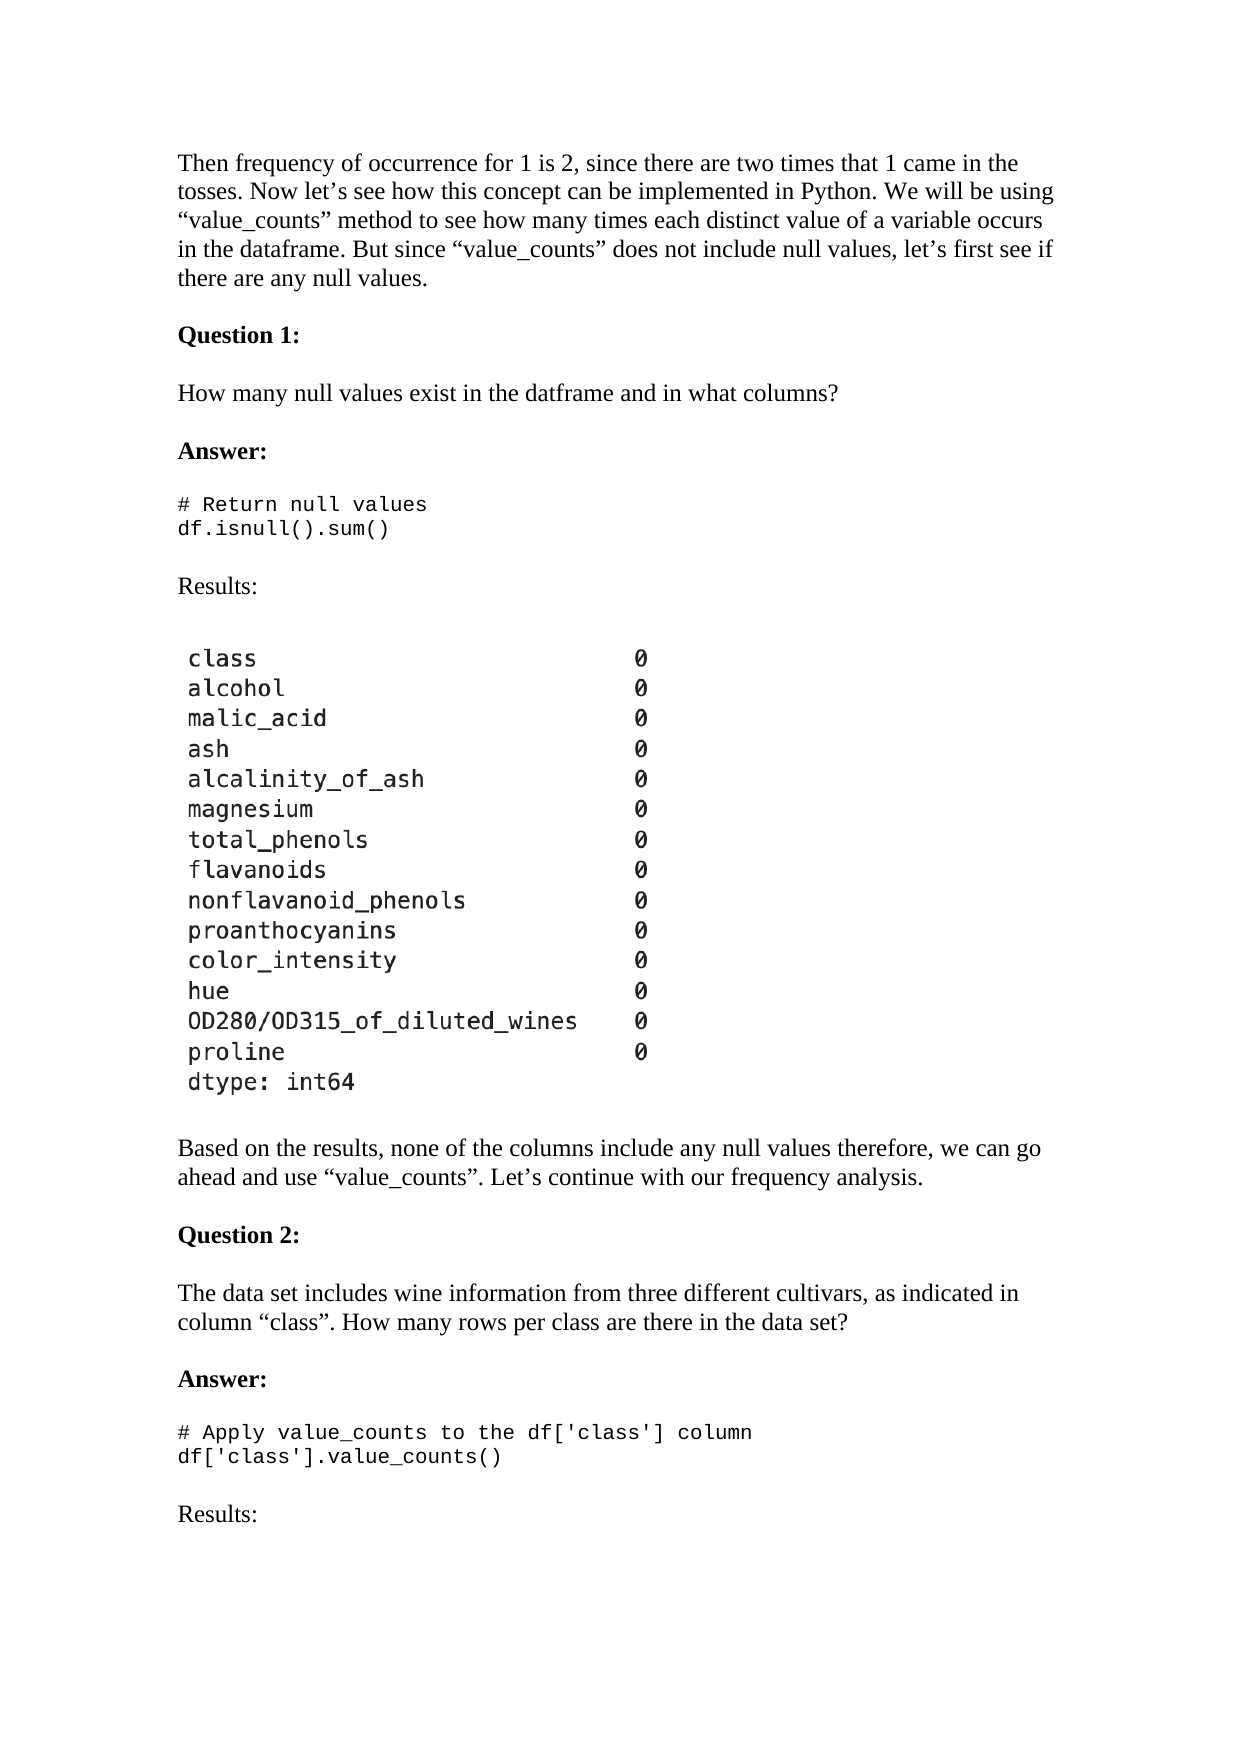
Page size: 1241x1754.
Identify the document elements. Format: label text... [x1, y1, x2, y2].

text Then frequency of occurrence for 1 is 2, since there are two times that 1 came in the tosses. Now let’s see how this concept can be implemented in Python. We will be using “value_counts” method to see how many times each distinct value of a variable occurs in the dataframe. But since “value_counts” does not include null values, let’s first see if there are any null values. [177, 148, 1063, 291]
text # Apply value_counts to the df['class'] column df['class'].value_counts() [177, 1422, 1063, 1470]
text Based on the results, none of the columns include any null values therefore, we can go ahead and use “value_counts”. Let’s continue with our frequency analysis. [177, 1133, 1063, 1191]
text The data set includes wine information from three different cultivars, as indicated in column “class”. How many rows per class are there in the data set? [177, 1278, 1063, 1335]
text How many null values exist in the datframe and in what columns? [177, 378, 1063, 407]
text Results: [177, 1499, 1063, 1528]
text Question 2: [177, 1220, 1063, 1249]
text Question 1: [177, 321, 1063, 349]
picture [177, 628, 673, 1104]
text Answer: [177, 1364, 1063, 1393]
text # Return null values df.isnull().sum() [177, 494, 1063, 542]
text Answer: [177, 436, 1063, 465]
text Results: [177, 571, 1063, 599]
